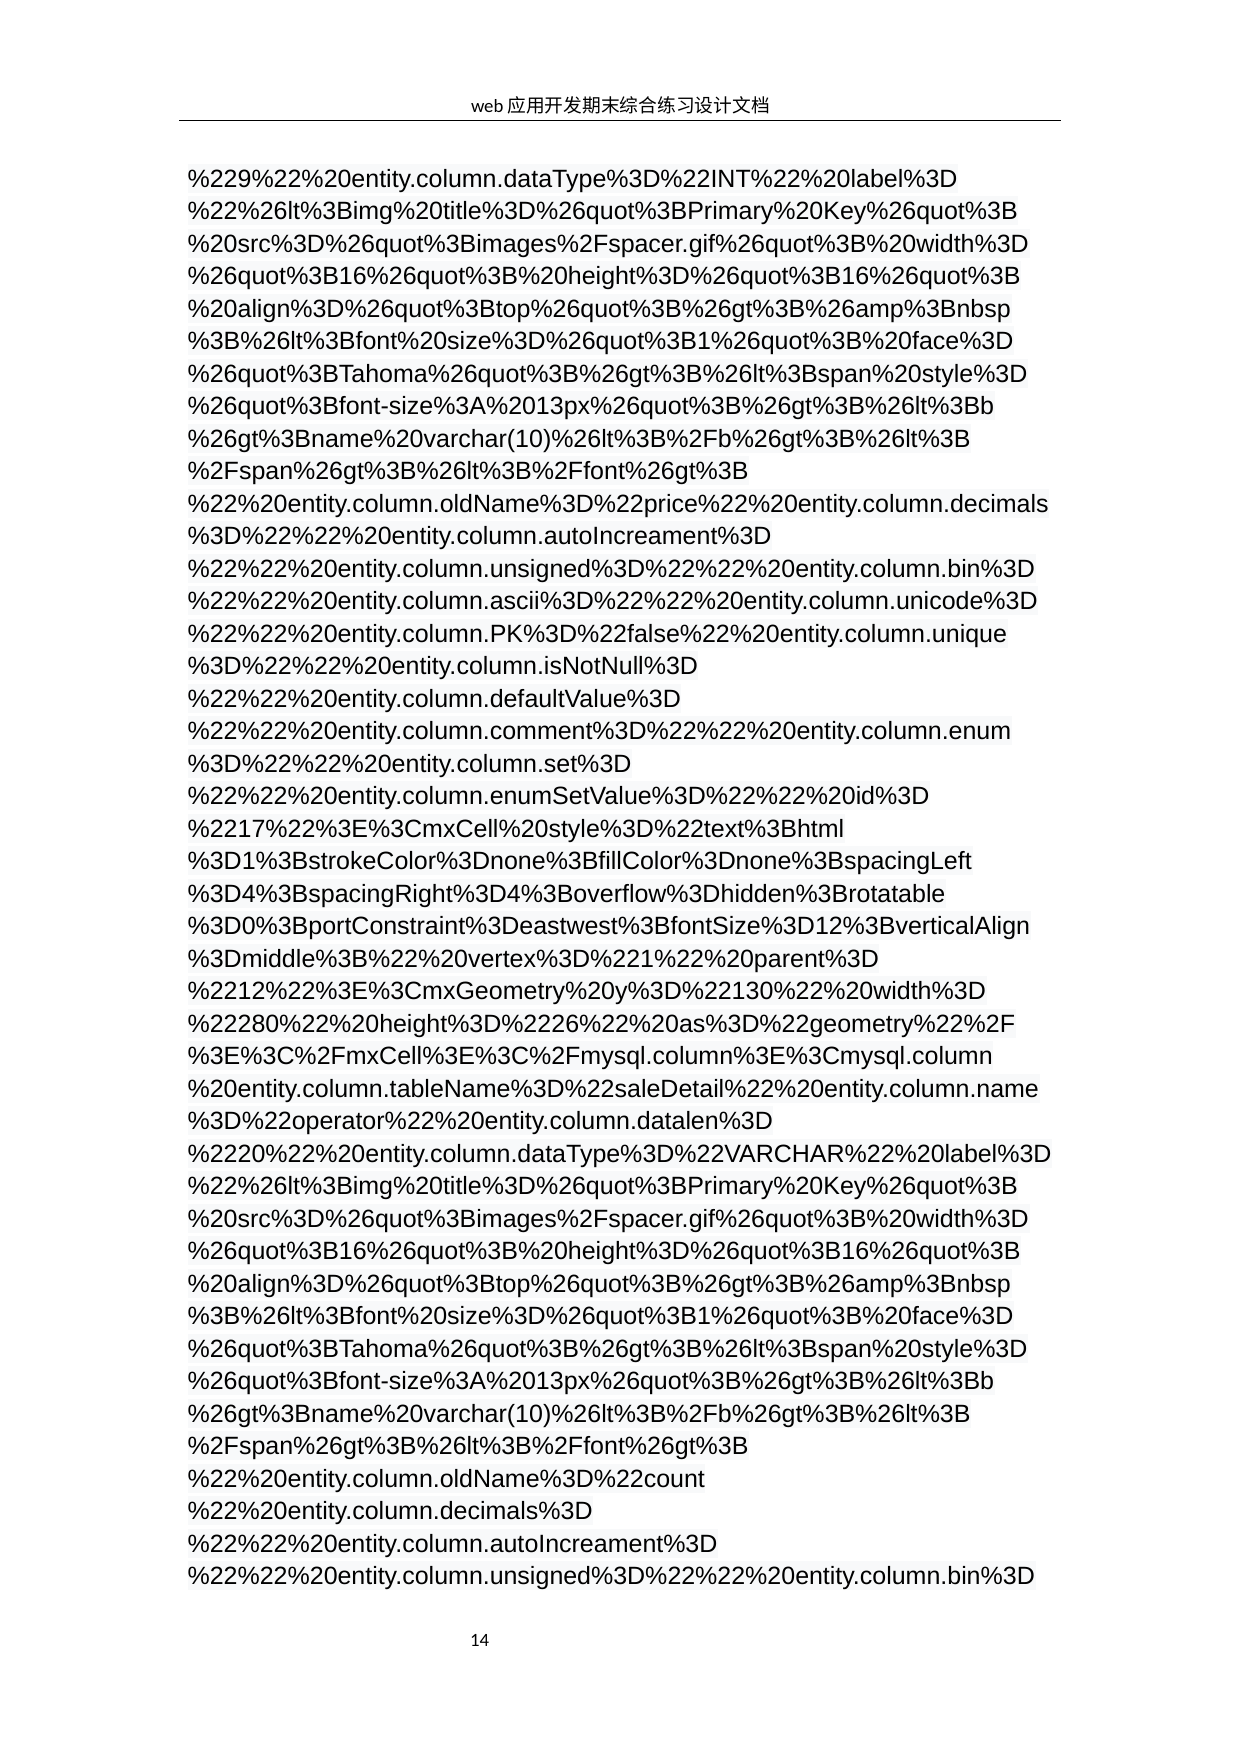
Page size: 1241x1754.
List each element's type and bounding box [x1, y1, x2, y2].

list [187, 162, 1053, 1592]
